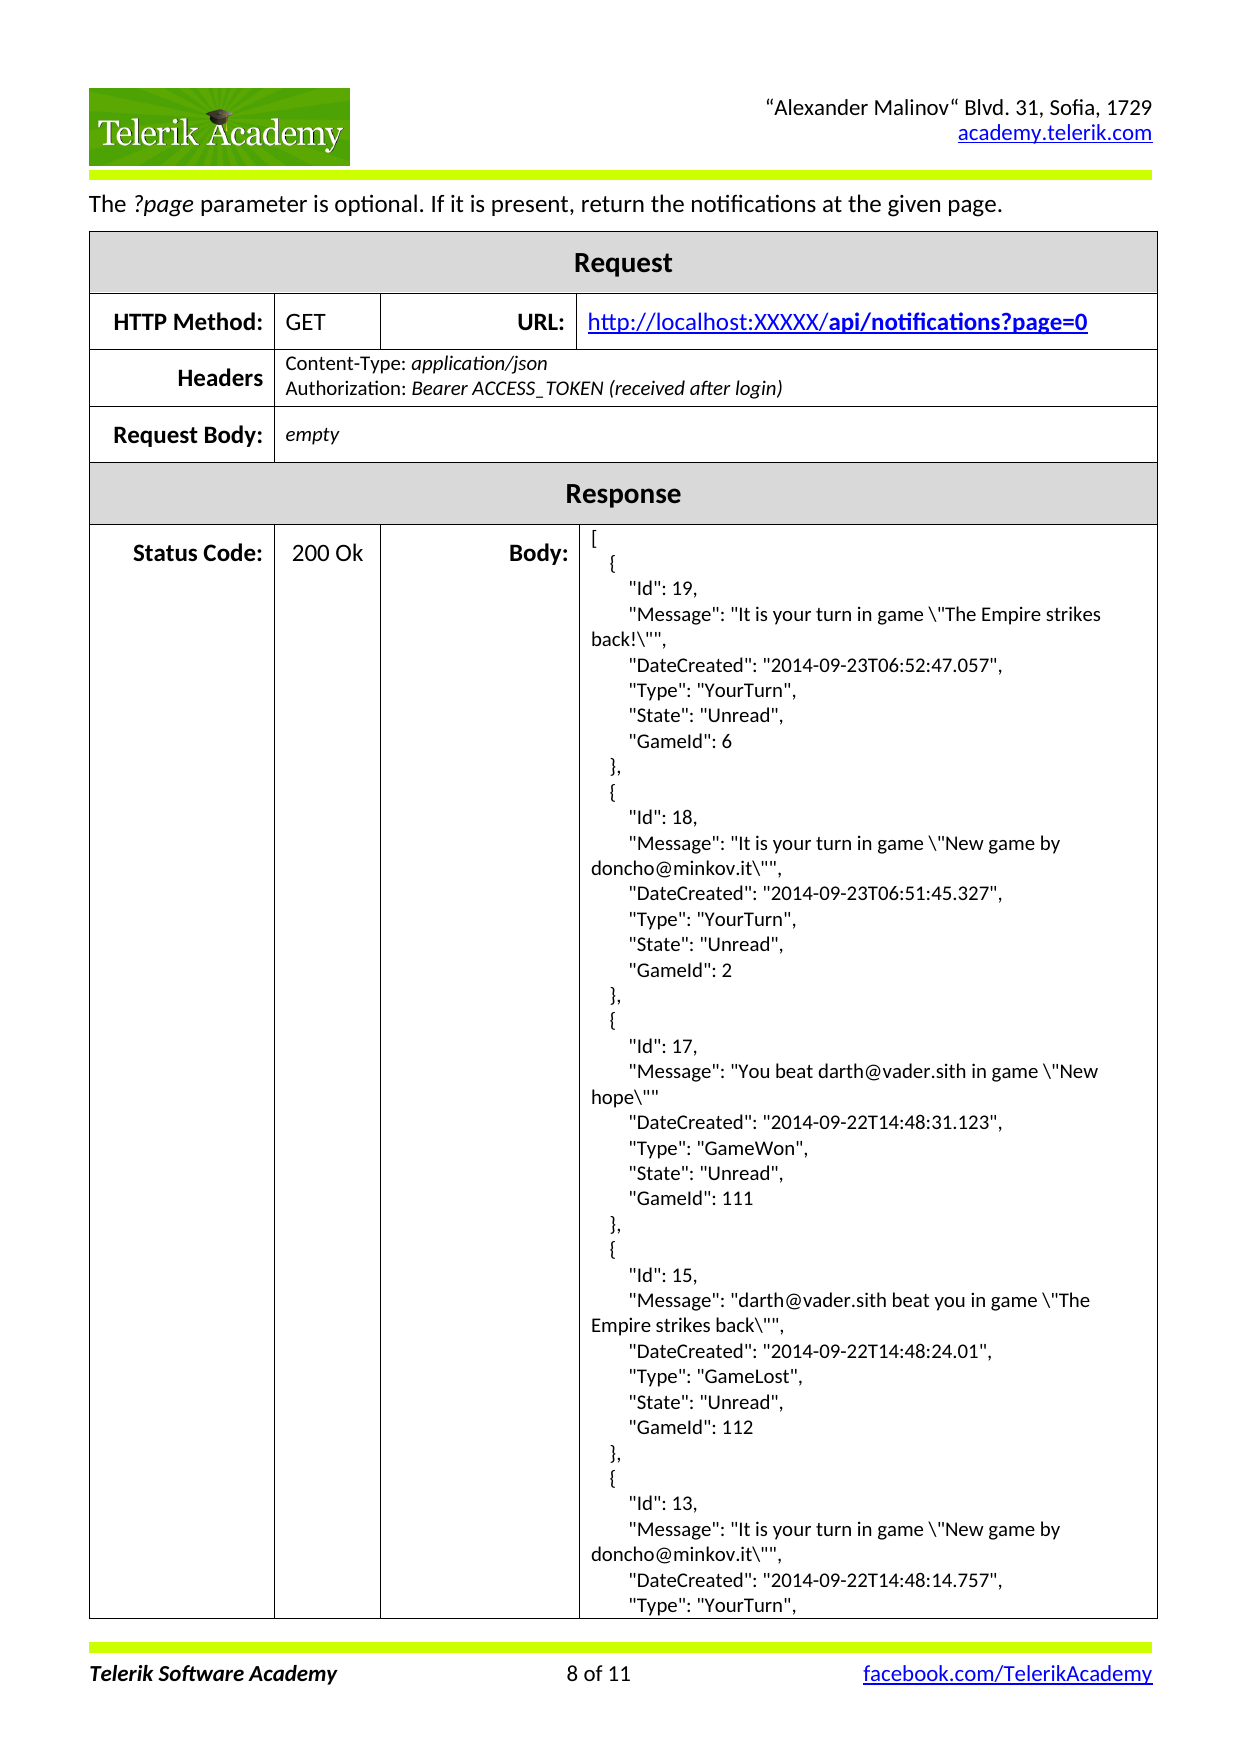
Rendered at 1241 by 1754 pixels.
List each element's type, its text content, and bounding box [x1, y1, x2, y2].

table_cell Content-Type: application/json Authorization: Bearer ACCESS_TOKEN (received after login) [275, 350, 1157, 406]
table_cell empty [275, 407, 1157, 462]
table_header Request [90, 232, 1157, 292]
table_cell http://localhost:XXXXX/api/notifications?page=0 [577, 294, 1157, 349]
table_cell GET [275, 294, 380, 349]
table_cell 200 Ok [275, 525, 380, 1618]
table_cell Request Body: [90, 407, 274, 462]
table_cell HTTP Method: [90, 294, 274, 349]
table_cell Status Code: [90, 525, 274, 1618]
table_cell Response [90, 463, 1157, 524]
table_cell URL: [381, 294, 576, 349]
text The ?page parameter is optional. If it is present, return the notifications at the given page. [89, 188, 1152, 218]
table_cell Body: [381, 525, 579, 1618]
table_cell Headers [90, 350, 274, 406]
picture [89, 88, 350, 166]
